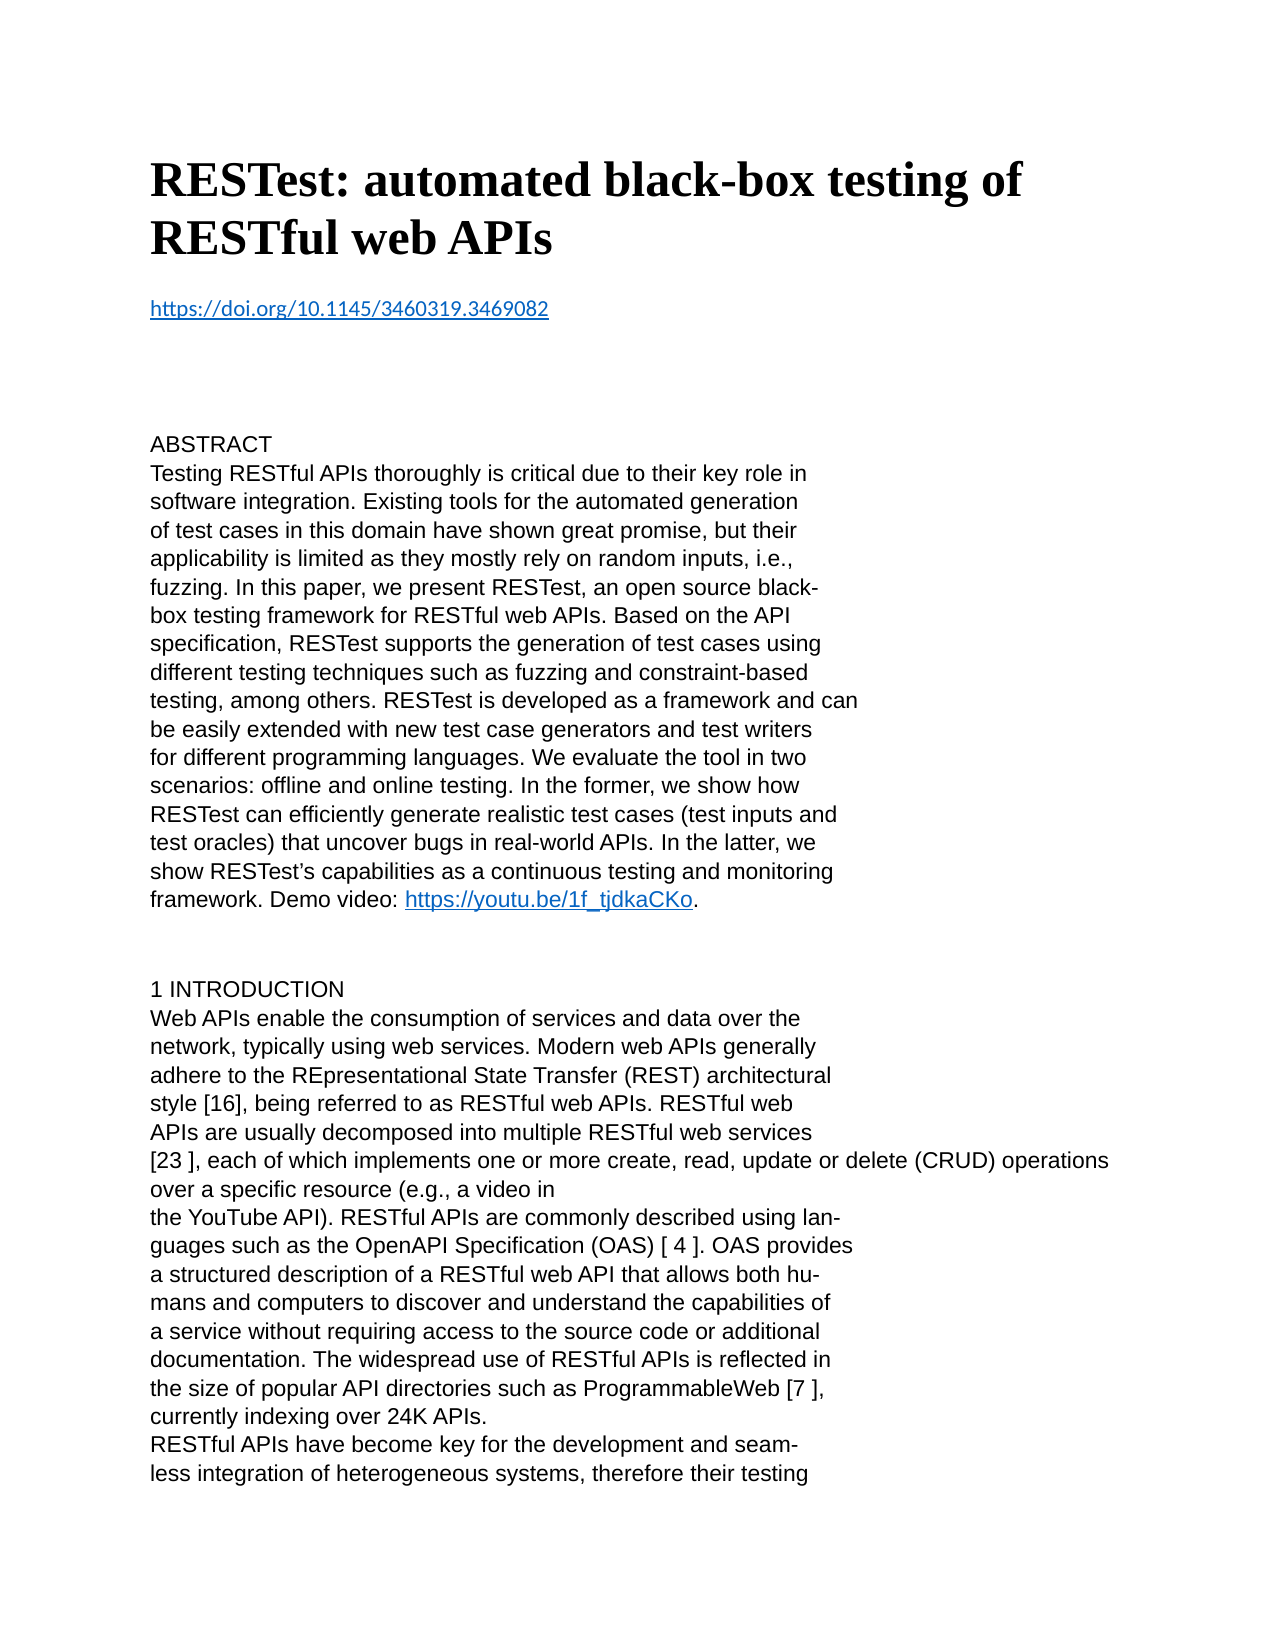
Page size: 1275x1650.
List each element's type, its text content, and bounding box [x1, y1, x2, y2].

subtitle RESTest: automated black-box testing of RESTful web APIs [150, 150, 1125, 265]
text ABSTRACT Testing RESTful APIs thoroughly is critical due to their key role in software integration. Existing tools for the automated generation of test cases in this domain have shown great promise, but their applicability is limited as they mostly rely on random inputs, i.e., fuzzing. In this paper, we present RESTest, an open source black- box testing framework for RESTful web APIs. Based on the API specification, RESTest supports the generation of test cases using different testing techniques such as fuzzing and constraint-based testing, among others. RESTest is developed as a framework and can be easily extended with new test case generators and test writers for different programming languages. We evaluate the tool in two scenarios: offline and online testing. In the former, we show how RESTest can efficiently generate realistic test cases (test inputs and test oracles) that uncover bugs in real-world APIs. In the latter, we show RESTest’s capabilities as a continuous testing and monitoring framework. Demo video: https://youtu.be/1f_tjdkaCKo. [150, 431, 1125, 913]
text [150, 976, 1125, 1486]
text https://doi.org/10.1145/3460319.3469082 [150, 294, 1125, 322]
